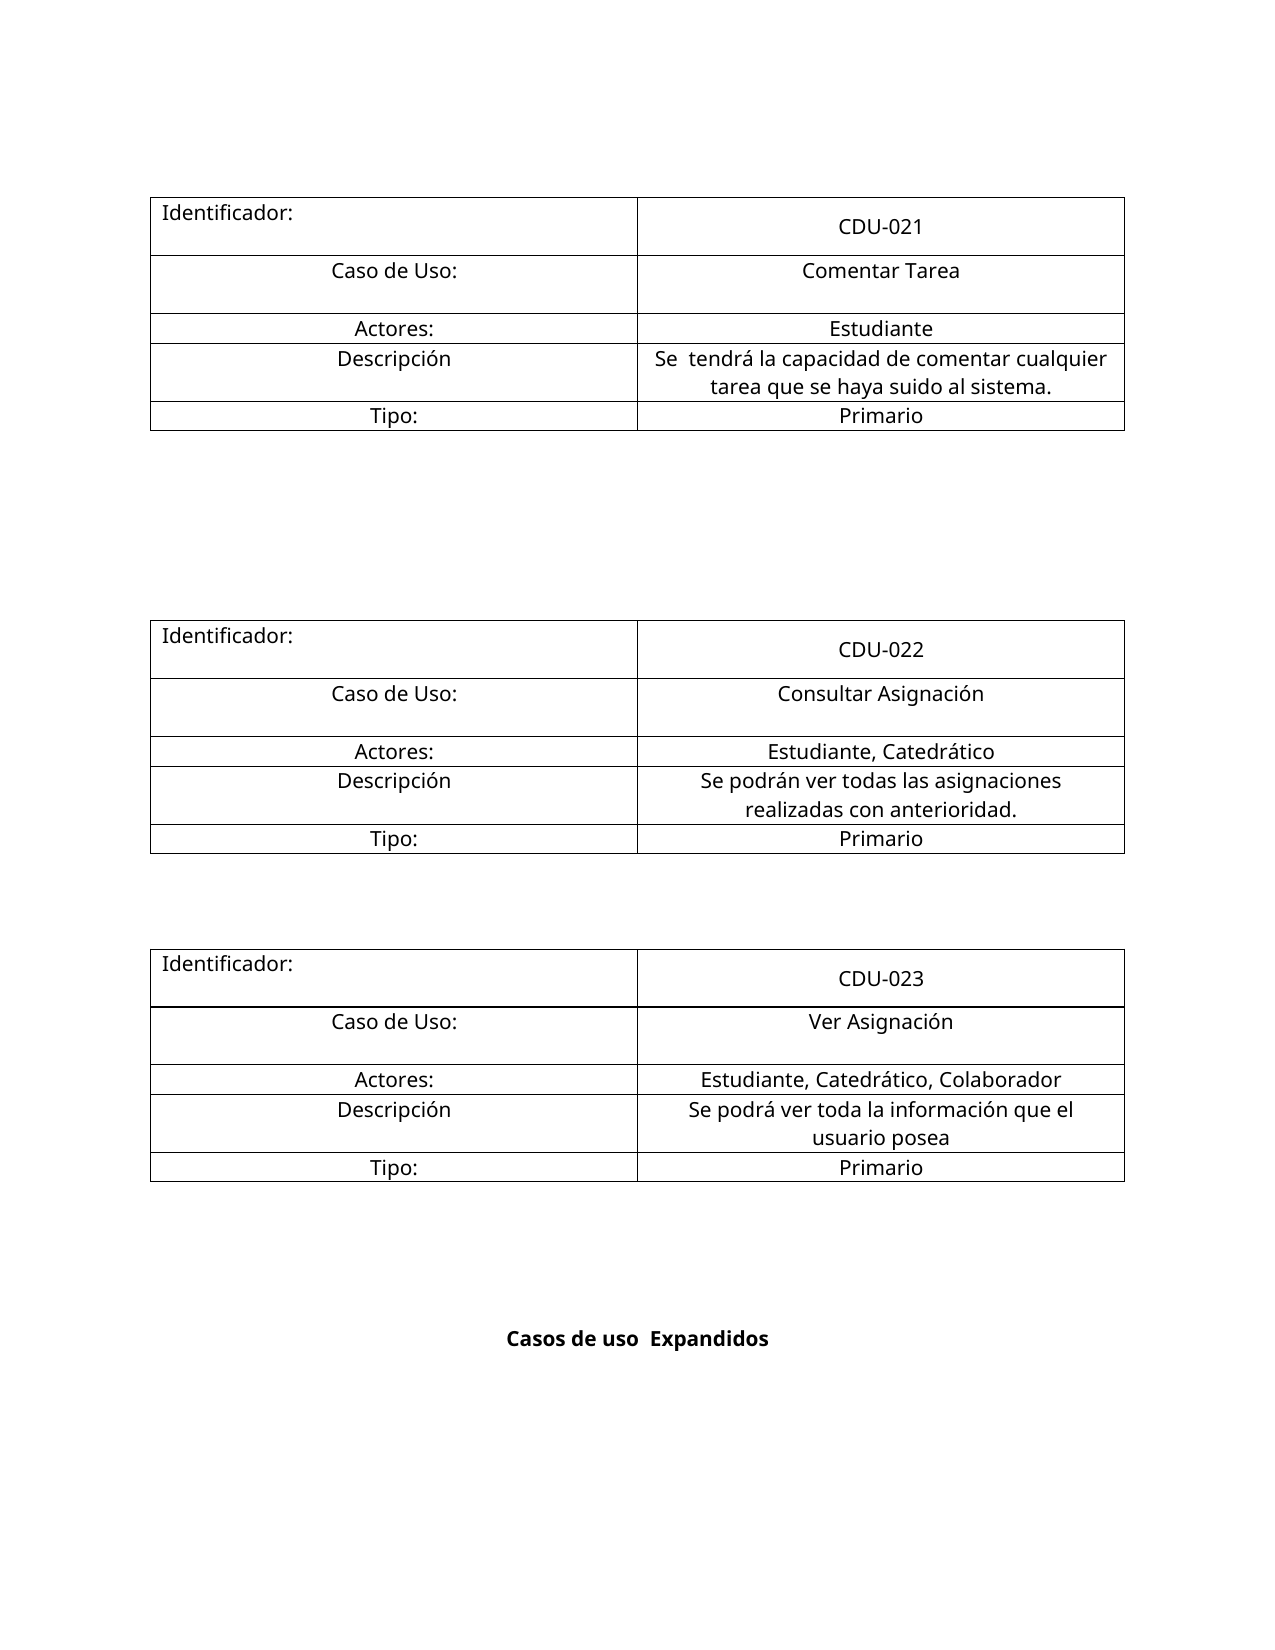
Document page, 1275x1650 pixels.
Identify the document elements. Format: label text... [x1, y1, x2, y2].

table_cell Consultar Asignación [638, 679, 1124, 736]
table_cell Se podrán ver todas las asignaciones realizadas con anterioridad. [638, 767, 1124, 823]
table_cell Estudiante, Catedrático, Colaborador [638, 1065, 1124, 1094]
table_cell Descripción [151, 767, 637, 823]
table_cell Ver Asignación [638, 1008, 1124, 1064]
table_cell Descripción [151, 1095, 637, 1152]
table_cell Caso de Uso: [151, 256, 637, 313]
table_header CDU-021 [638, 198, 1124, 255]
table_cell Estudiante [638, 314, 1124, 343]
table_header CDU-022 [638, 621, 1124, 678]
table_cell Caso de Uso: [151, 1008, 637, 1064]
table_cell Estudiante, Catedrático [638, 737, 1124, 766]
table_header Identificador: [151, 950, 637, 1006]
table_cell Comentar Tarea [638, 256, 1124, 313]
table_cell Caso de Uso: [151, 679, 637, 736]
table_cell Actores: [151, 314, 637, 343]
table_cell Tipo: [151, 825, 637, 853]
table_header Identificador: [151, 198, 637, 255]
table_cell Se tendrá la capacidad de comentar cualquier tarea que se haya suido al sistema. [638, 344, 1124, 401]
table_header Identificador: [151, 621, 637, 678]
table_cell Actores: [151, 737, 637, 766]
table_header CDU-023 [638, 950, 1124, 1006]
table_cell Primario [638, 825, 1124, 853]
table_cell Primario [638, 402, 1124, 430]
table_cell Descripción [151, 344, 637, 401]
table_cell Tipo: [151, 1153, 637, 1181]
table_cell Primario [638, 1153, 1124, 1181]
table_cell Actores: [151, 1065, 637, 1094]
text Casos de uso Expandidos [150, 1324, 1125, 1353]
table_cell Tipo: [151, 402, 637, 430]
table_cell Se podrá ver toda la información que el usuario posea [638, 1095, 1124, 1152]
